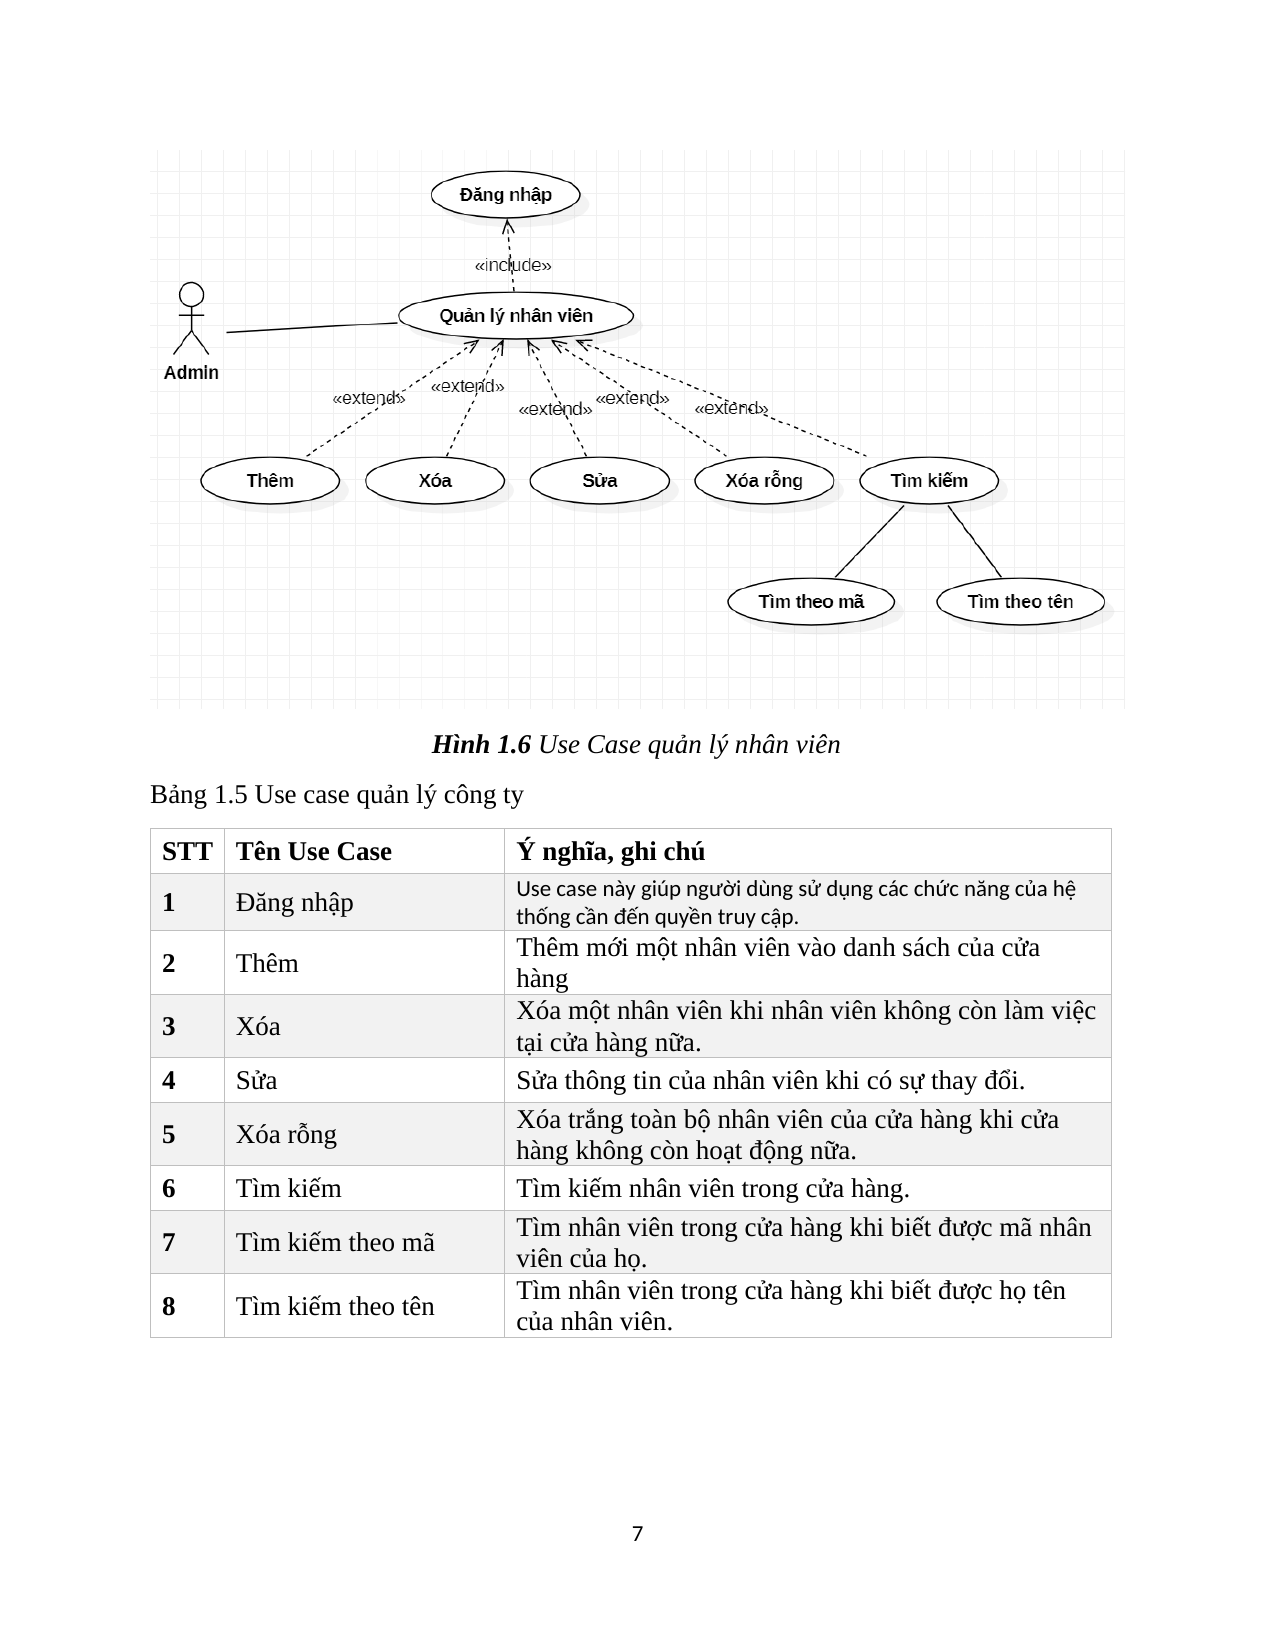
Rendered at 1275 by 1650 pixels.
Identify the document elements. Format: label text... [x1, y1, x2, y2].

table_cell Tìm kiếm nhân viên trong cửa hàng. [505, 1166, 1111, 1210]
table_cell 7 [151, 1211, 224, 1273]
table_cell 8 [151, 1274, 224, 1337]
table_cell Xóa rỗng [225, 1103, 504, 1165]
table_cell 2 [151, 931, 224, 993]
table_header STT [151, 829, 224, 873]
table_header Tên Use Case [225, 829, 504, 873]
table_cell Xóa trắng toàn bộ nhân viên của cửa hàng khi cửa hàng không còn hoạt động nữa. [505, 1103, 1111, 1165]
table_cell 6 [151, 1166, 224, 1210]
table_cell Thêm mới một nhân viên vào danh sách của cửa hàng [505, 931, 1111, 993]
table_cell Tìm nhân viên trong cửa hàng khi biết được mã nhân viên của họ. [505, 1211, 1111, 1273]
table_cell Tìm nhân viên trong cửa hàng khi biết được họ tên của nhân viên. [505, 1274, 1111, 1337]
text Bảng 1.5 Use case quản lý công ty [150, 778, 1125, 809]
table_cell Đăng nhập [225, 874, 504, 930]
table_cell Thêm [225, 931, 504, 993]
table_cell Xóa một nhân viên khi nhân viên không còn làm việc tại cửa hàng nữa. [505, 995, 1111, 1057]
table_cell Tìm kiếm theo mã [225, 1211, 504, 1273]
table_cell Tìm kiếm theo tên [225, 1274, 504, 1337]
text Hình 1.6 Use Case quản lý nhân viên [150, 728, 1125, 759]
table_cell 1 [151, 874, 224, 930]
table_header Ý nghĩa, ghi chú [505, 829, 1111, 873]
table_cell 4 [151, 1058, 224, 1102]
table_cell Sửa [225, 1058, 504, 1102]
table_cell Tìm kiếm [225, 1166, 504, 1210]
picture [150, 150, 1125, 709]
table_cell Use case này giúp người dùng sử dụng các chức năng của hệ thống cần đến quyền truy cập. [505, 874, 1111, 930]
table_cell 3 [151, 995, 224, 1057]
table_cell 5 [151, 1103, 224, 1165]
table_cell Xóa [225, 995, 504, 1057]
table_cell Sửa thông tin của nhân viên khi có sự thay đổi. [505, 1058, 1111, 1102]
